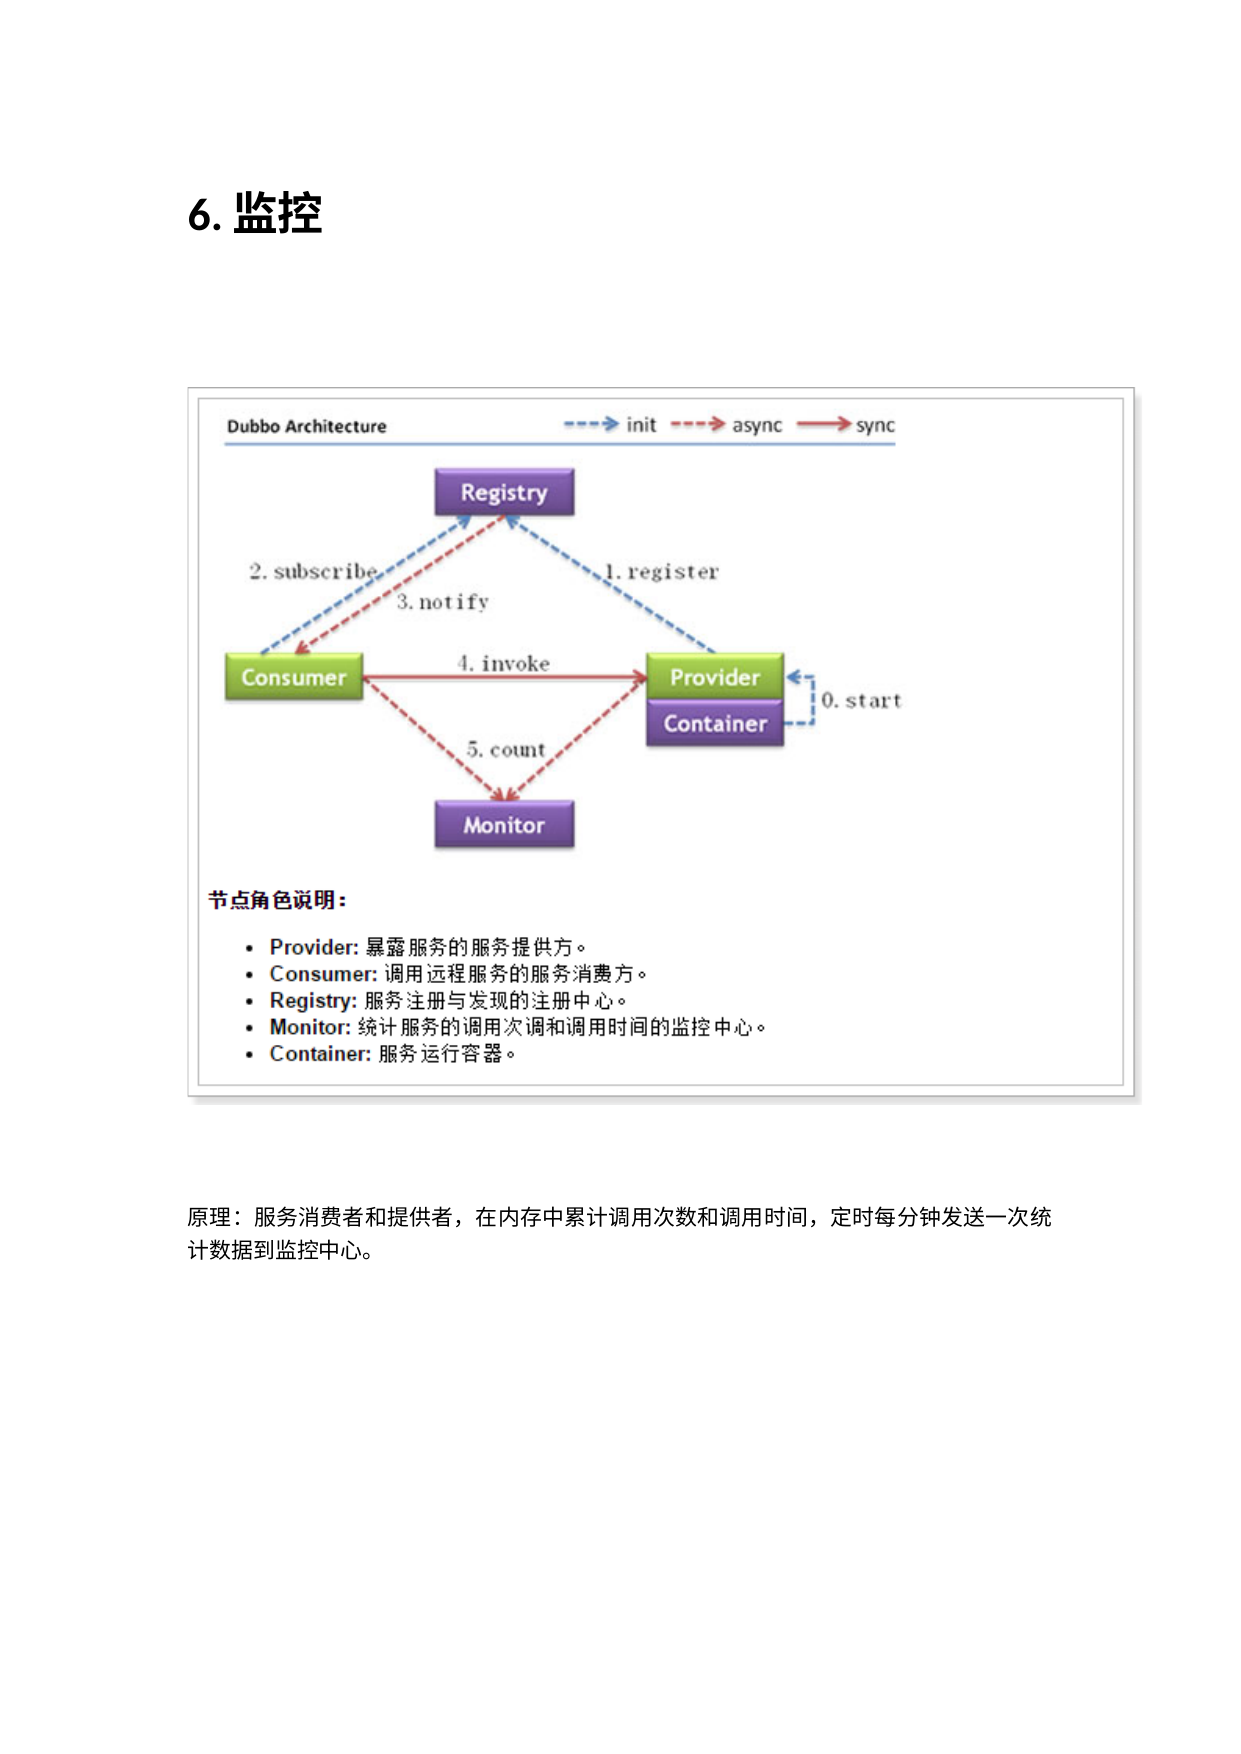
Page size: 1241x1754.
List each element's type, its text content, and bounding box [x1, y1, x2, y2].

picture [187, 387, 1143, 1105]
text 原理：服务消费者和提供者，在内存中累计调用次数和调用时间，定时每分钟发送一次统计数据到监控中心。 [187, 1200, 1053, 1265]
subtitle 监控 [187, 162, 1053, 259]
